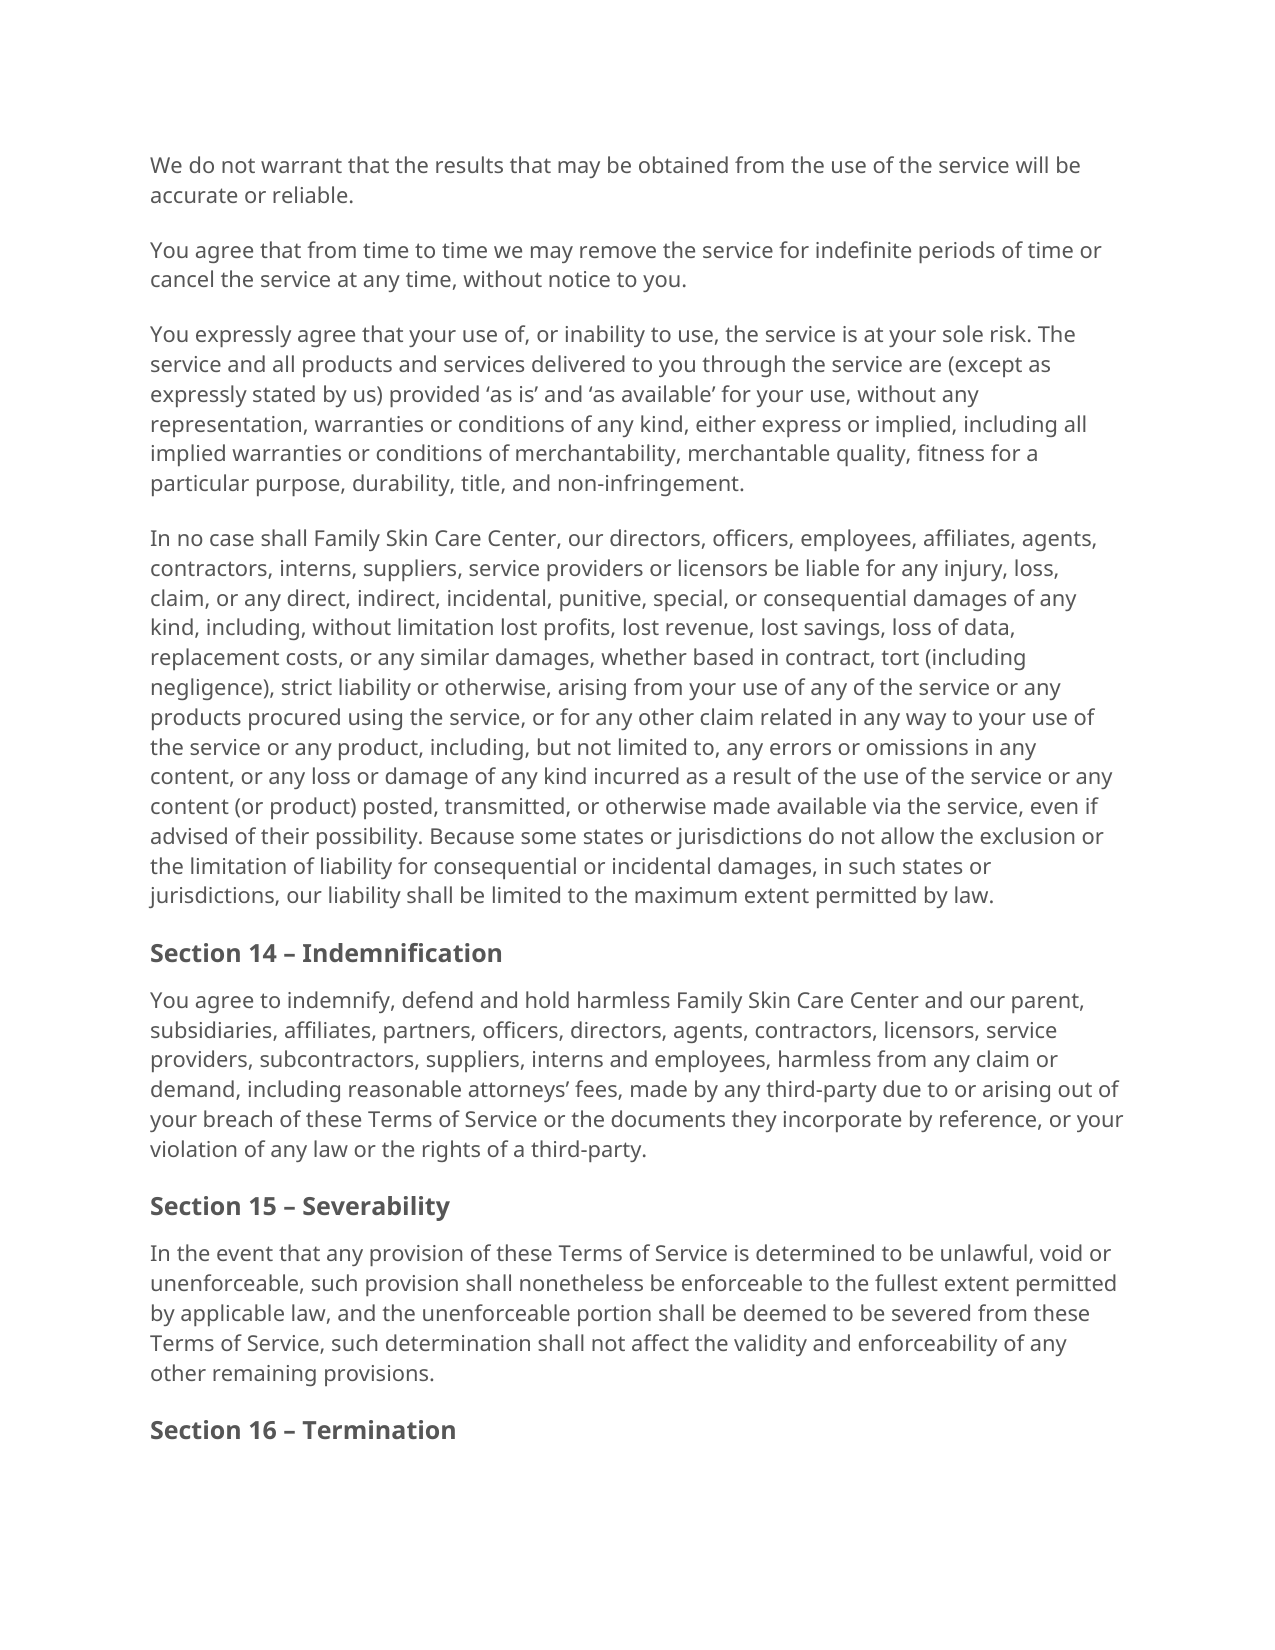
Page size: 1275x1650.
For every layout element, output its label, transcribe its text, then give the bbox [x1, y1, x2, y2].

text We do not warrant that the results that may be obtained from the use of the service will be accurate or reliable. [150, 150, 1125, 209]
text In no case shall Family Skin Care Center, our directors, officers, employees, affiliates, agents, contractors, interns, suppliers, service providers or licensors be liable for any injury, loss, claim, or any direct, indirect, incidental, punitive, special, or consequential damages of any kind, including, without limitation lost profits, lost revenue, lost savings, loss of data, replacement costs, or any similar damages, whether based in contract, tort (including negligence), strict liability or otherwise, arising from your use of any of the service or any products procured using the service, or for any other claim related in any way to your use of the service or any product, including, but not limited to, any errors or omissions in any content, or any loss or damage of any kind incurred as a result of the use of the service or any content (or product) posted, transmitted, or otherwise made available via the service, even if advised of their possibility. Because some states or jurisdictions do not allow the exclusion or the limitation of liability for consequential or incidental damages, in such states or jurisdictions, our liability shall be limited to the maximum extent permitted by law. [150, 523, 1125, 910]
text In the event that any provision of these Terms of Service is determined to be unlawful, void or unenforceable, such provision shall nonetheless be enforceable to the fullest extent permitted by applicable law, and the unenforceable portion shall be deemed to be severed from these Terms of Service, such determination shall not affect the validity and enforceability of any other remaining provisions. [150, 1238, 1125, 1387]
text Section 15 – Severability [150, 1189, 1125, 1223]
text Section 14 – Indemnification [150, 935, 1125, 969]
text You expressly agree that your use of, or inability to use, the service is at your sole risk. The service and all products and services delivered to you through the service are (except as expressly stated by us) provided ‘as is’ and ‘as available’ for your use, without any representation, warranties or conditions of any kind, either express or implied, including all implied warranties or conditions of merchantability, merchantable quality, fitness for a particular purpose, durability, title, and non-infringement. [150, 319, 1125, 498]
text You agree that from time to time we may remove the service for indefinite periods of time or cancel the service at any time, without notice to you. [150, 234, 1125, 294]
text Section 16 – Termination [150, 1412, 1125, 1446]
text You agree to indemnify, defend and hold harmless Family Skin Care Center and our parent, subsidiaries, affiliates, partners, officers, directors, agents, contractors, licensors, service providers, subcontractors, suppliers, interns and employees, harmless from any claim or demand, including reasonable attorneys’ fees, made by any third-party due to or arising out of your breach of these Terms of Service or the documents they incorporate by reference, or your violation of any law or the rights of a third-party. [150, 985, 1125, 1164]
